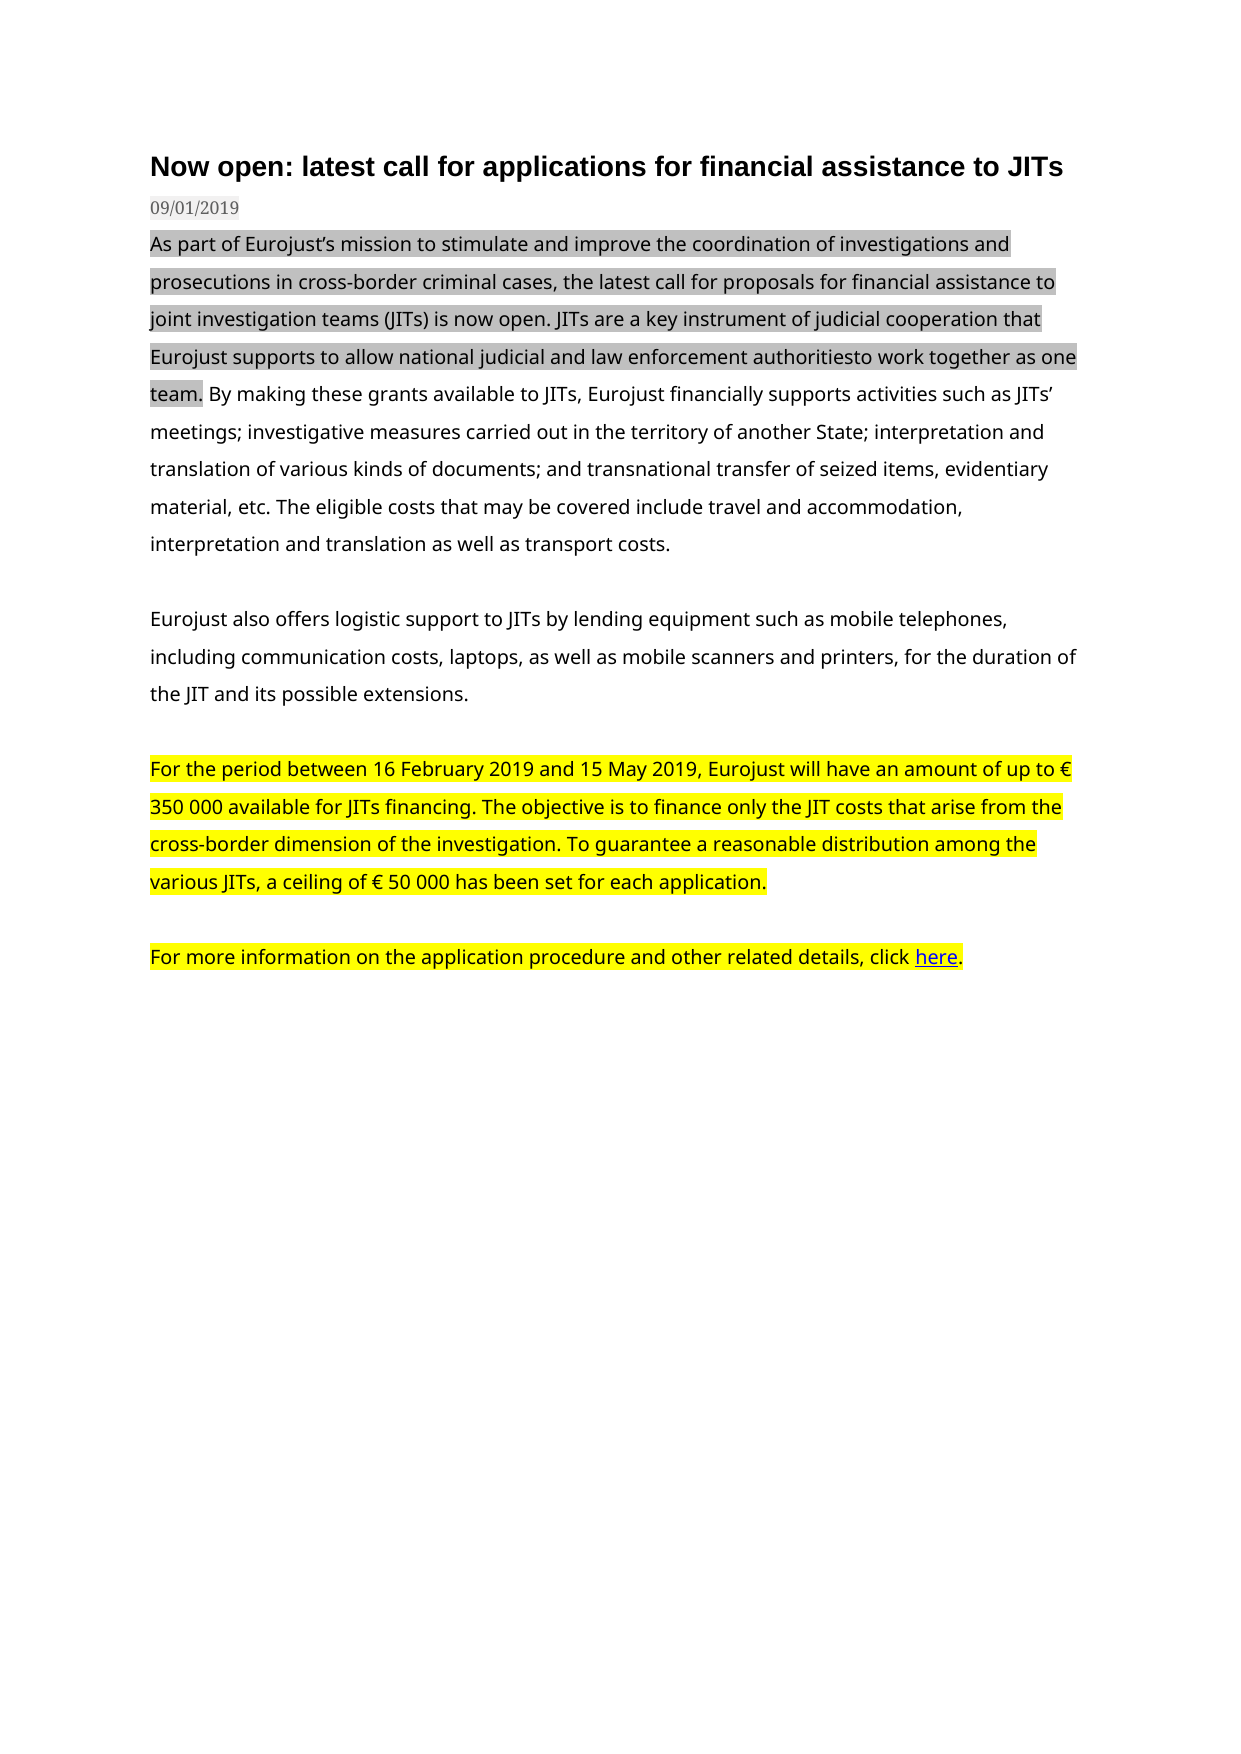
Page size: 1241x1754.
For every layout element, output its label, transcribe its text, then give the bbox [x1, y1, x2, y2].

text For more information on the application procedure and other related details, click here. [150, 932, 1090, 970]
text Now open: latest call for applications for financial assistance to JITs [150, 150, 1090, 182]
text As part of Eurojust’s mission to stimulate and improve the coordination of investigations and prosecutions in cross-border criminal cases, the latest call for proposals for financial assistance to joint investigation teams (JITs) is now open. JITs are a key instrument of judicial cooperation that Eurojust supports to allow national judicial and law enforcement authoritiesto work together as one team. By making these grants available to JITs, Eurojust financially supports activities such as JITs’ meetings; investigative measures carried out in the territory of another State; interpretation and translation of various kinds of documents; and transnational transfer of seized items, evidentiary material, etc. The eligible costs that may be covered include travel and accommodation, interpretation and translation as well as transport costs. [150, 220, 1090, 557]
text For the period between 16 February 2019 and 15 May 2019, Eurojust will have an amount of up to € 350 000 available for JITs financing. The objective is to finance only the JIT costs that arise from the cross-border dimension of the investigation. To guarantee a reasonable distribution among the various JITs, a ceiling of € 50 000 has been set for each application. [150, 745, 1090, 895]
text 09/01/2019 [150, 182, 1090, 220]
text Eurojust also offers logistic support to JITs by lending equipment such as mobile telephones, including communication costs, laptops, as well as mobile scanners and printers, for the duration of the JIT and its possible extensions. [150, 595, 1090, 707]
